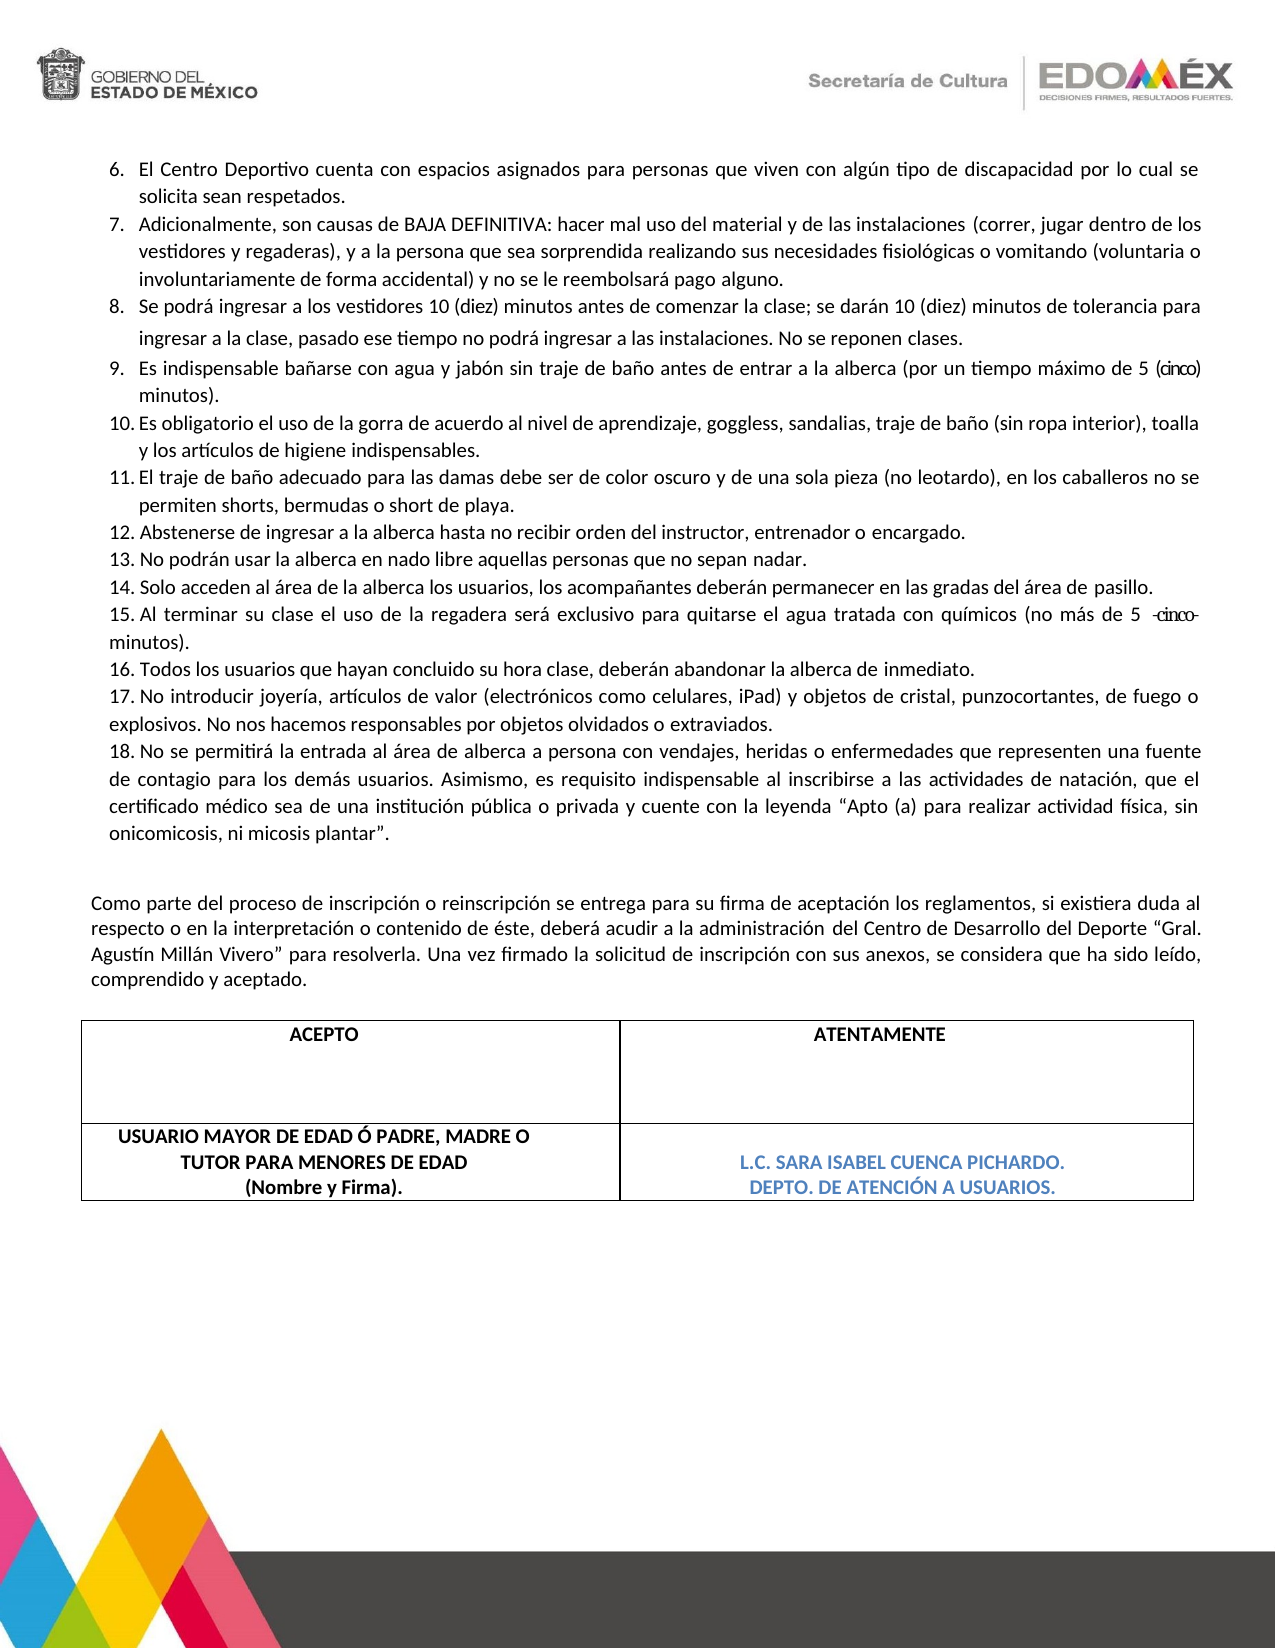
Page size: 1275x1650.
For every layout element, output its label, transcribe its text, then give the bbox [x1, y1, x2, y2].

table_header ACEPTO [82, 1021, 619, 1122]
text Como parte del proceso de inscripción o reinscripción se entrega para su firma de aceptación los reglamentos, si existiera duda al respecto o en la interpretación o contenido de éste, deberá acudir a la administración del Centro de Desarrollo del Deporte “Gral. Agustín Millán Vivero” para resolverla. Una vez firmado la solicitud de inscripción con sus anexos, se considera que ha sido leído, comprendido y aceptado. [91, 890, 1202, 992]
picture [0, 43, 1275, 1648]
list Es obligatorio el uso de la gorra de acuerdo al nivel de aprendizaje, goggless, sandalias, traje de baño (sin ropa interior), toalla y los artículos de higiene indispensables. [109, 410, 1202, 462]
list No podrán usar la alberca en nado libre aquellas personas que no sepan nadar. [109, 547, 1202, 572]
list Se podrá ingresar a los vestidores 10 (diez) minutos antes de comenzar la clase; se darán 10 (diez) minutos de tolerancia para ingresar a la clase, pasado ese tiempo no podrá ingresar a las instalaciones. No se reponen clases. [109, 293, 1202, 352]
list Todos los usuarios que hayan concluido su hora clase, deberán abandonar la alberca de inmediato. [109, 656, 1202, 682]
table_cell L.C. SARA ISABEL CUENCA PICHARDO. DEPTO. DE ATENCIÓN A USUARIOS. [621, 1124, 1193, 1200]
list El Centro Deportivo cuenta con espacios asignados para personas que viven con algún tipo de discapacidad por lo cual se solicita sean respetados. [109, 156, 1202, 209]
list Solo acceden al área de la alberca los usuarios, los acompañantes deberán permanecer en las gradas del área de pasillo. [109, 574, 1202, 599]
list No introducir joyería, artículos de valor (electrónicos como celulares, iPad) y objetos de cristal, punzocortantes, de fuego o explosivos. No nos hacemos responsables por objetos olvidados o extraviados. [109, 684, 1202, 736]
list El traje de baño adecuado para las damas debe ser de color oscuro y de una sola pieza (no leotardo), en los caballeros no se permiten shorts, bermudas o short de playa. [109, 464, 1202, 517]
list No se permitirá la entrada al área de alberca a persona con vendajes, heridas o enfermedades que representen una fuente de contagio para los demás usuarios. Asimismo, es requisito indispensable al inscribirse a las actividades de natación, que el certificado médico sea de una institución pública o privada y cuente con la leyenda “Apto (a) para realizar actividad física, sin onicomicosis, ni micosis plantar”. [109, 738, 1202, 846]
table_header ATENTAMENTE [621, 1021, 1193, 1122]
list Adicionalmente, son causas de BAJA DEFINITIVA: hacer mal uso del material y de las instalaciones (correr, jugar dentro de los vestidores y regaderas), y a la persona que sea sorprendida realizando sus necesidades fisiológicas o vomitando (voluntaria o involuntariamente de forma accidental) y no se le reembolsará pago alguno. [109, 211, 1202, 291]
list Al terminar su clase el uso de la regadera será exclusivo para quitarse el agua tratada con químicos (no más de 5 -cinco-minutos). [109, 601, 1202, 654]
list Es indispensable bañarse con agua y jabón sin traje de baño antes de entrar a la alberca (por un tiempo máximo de 5 (cinco) minutos). [109, 355, 1202, 408]
table_cell USUARIO MAYOR DE EDAD Ó PADRE, MADRE O TUTOR PARA MENORES DE EDAD (Nombre y Firma). [82, 1124, 619, 1200]
list Abstenerse de ingresar a la alberca hasta no recibir orden del instructor, entrenador o encargado. [109, 519, 1202, 545]
